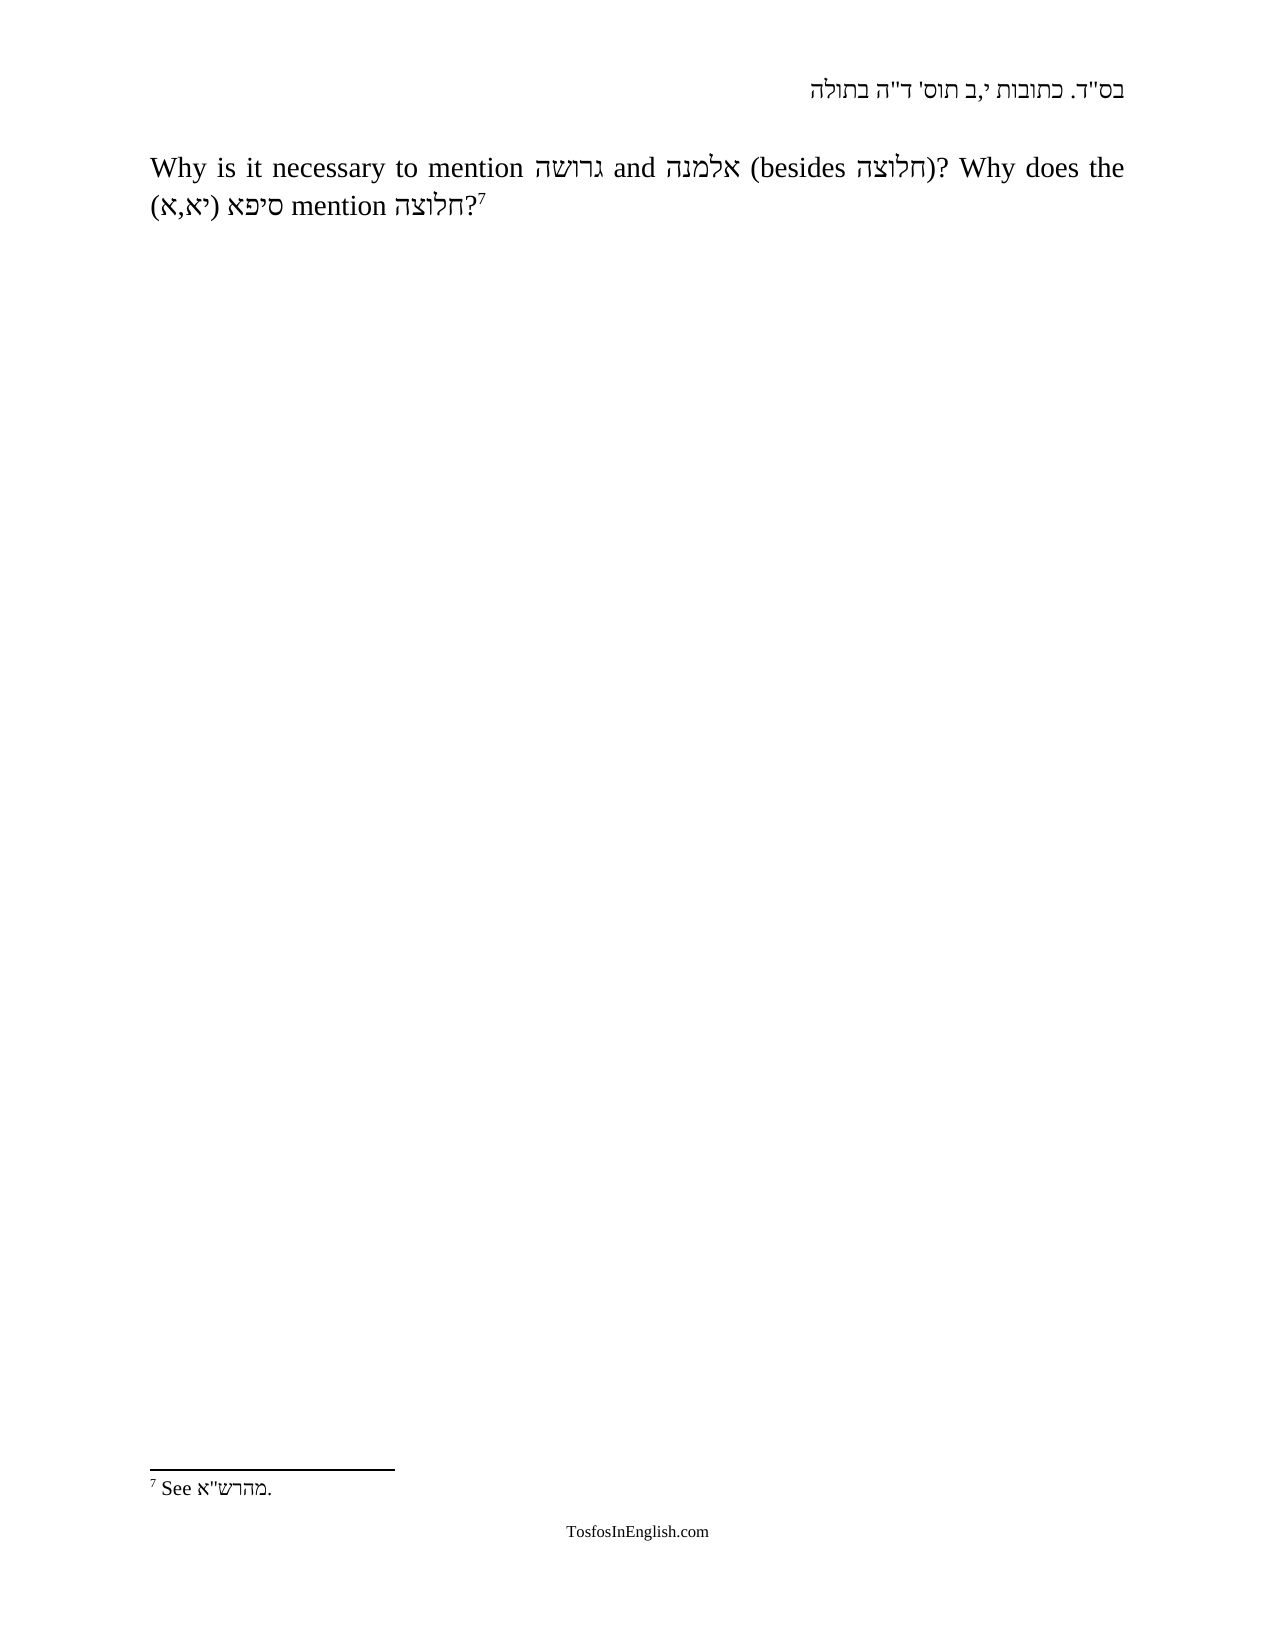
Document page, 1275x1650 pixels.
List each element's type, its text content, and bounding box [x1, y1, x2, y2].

text Why is it necessary to mention גרושה and אלמנה (besides חלוצה)? Why does the סיפא (יא,א) mention חלוצה? [150, 150, 1125, 222]
